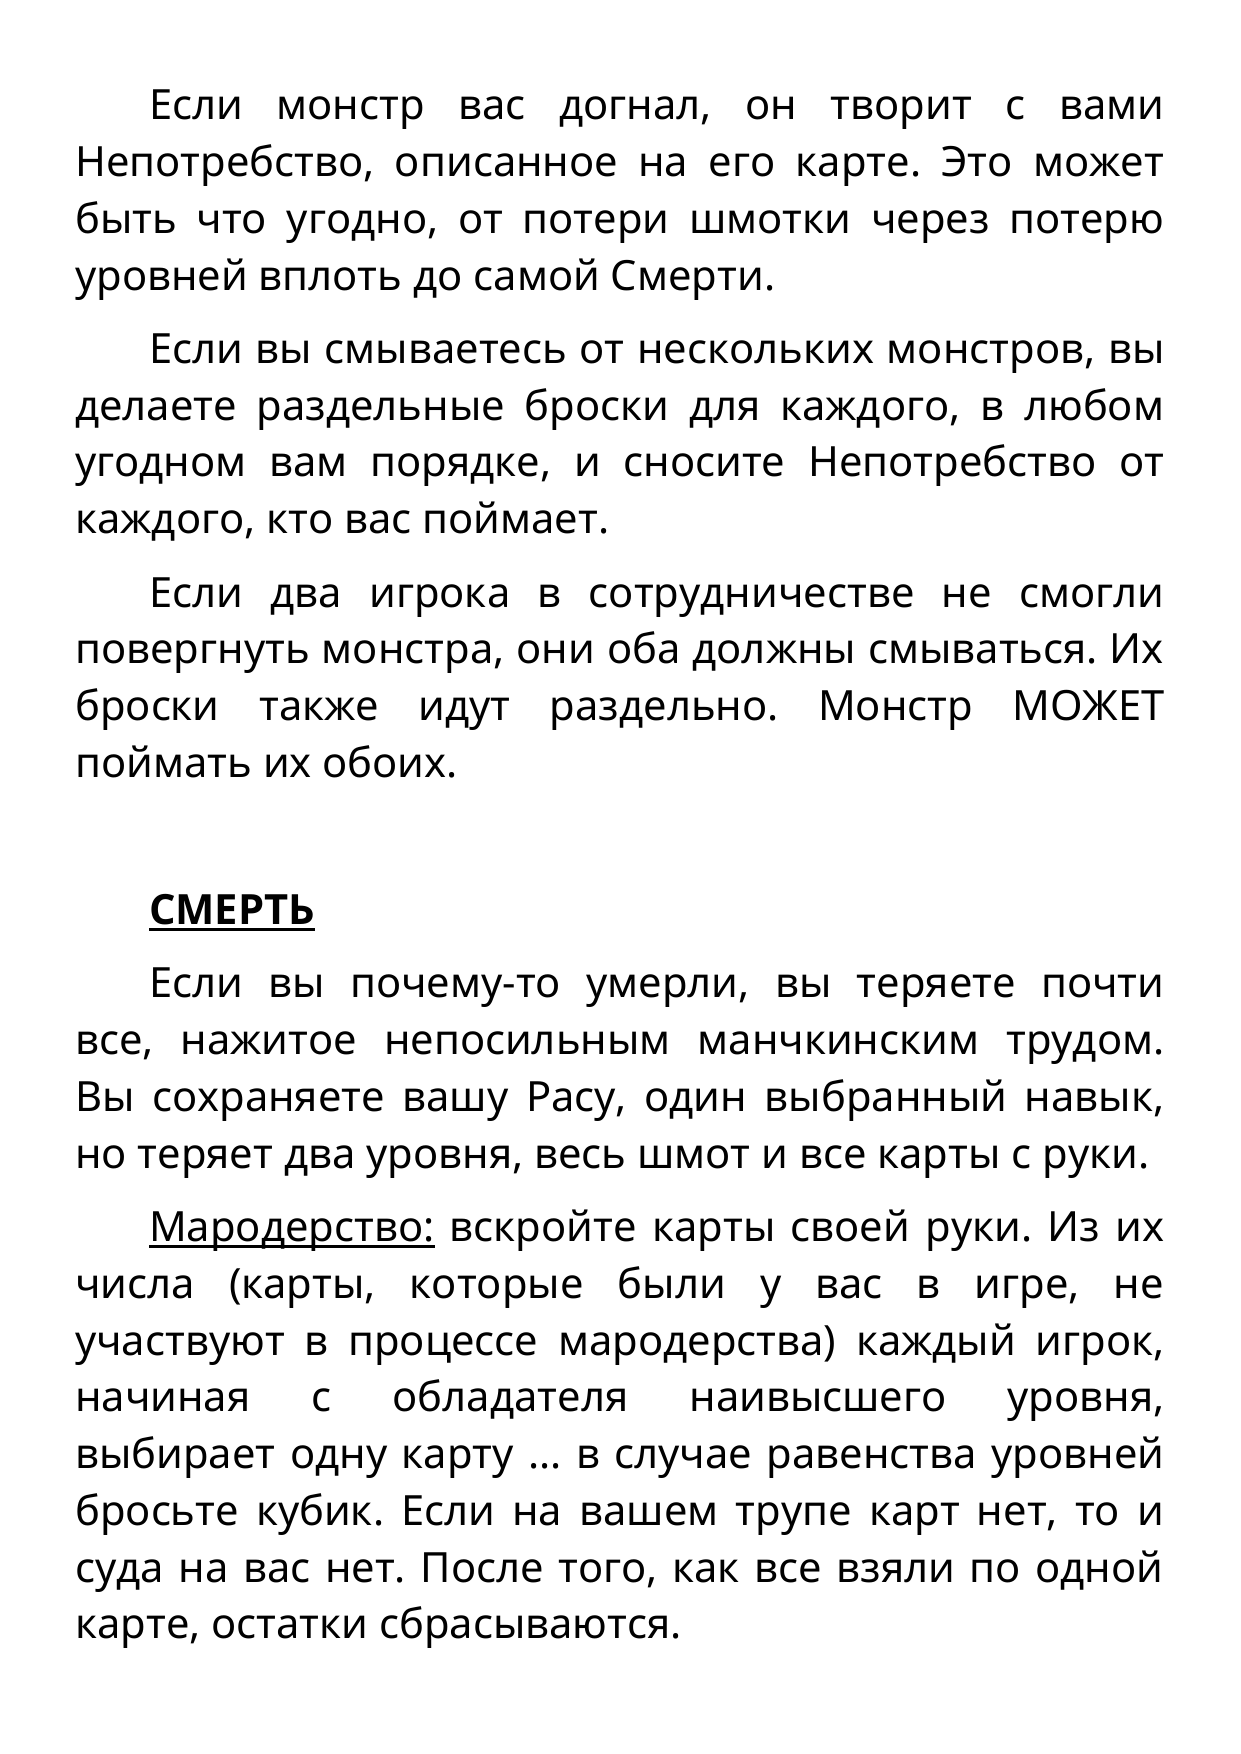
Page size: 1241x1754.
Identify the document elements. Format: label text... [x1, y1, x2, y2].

text Если два игрока в сотрудничестве не смогли повергнуть монстра, они оба должны смываться. Их броски также идут раздельно. Монстр МОЖЕТ поймать их обоих. [75, 562, 1165, 789]
text Если вы почему-то умерли, вы теряете почти все, нажитое непосильным манчкинским трудом. Вы сохраняете вашу Расу, один выбранный навык, но теряет два уровня, весь шмот и все карты с руки. [75, 953, 1165, 1180]
text Если вы смываетесь от нескольких монстров, вы делаете раздельные броски для каждого, в любом угодном вам порядке, и сносите Непотребство от каждого, кто вас поймает. [75, 319, 1165, 546]
text СМЕРТЬ [75, 880, 1165, 936]
text Мародерство: вскройте карты своей руки. Из их числа (карты, которые были у вас в игре, не участвуют в процессе мародерства) каждый игрок, начиная с обладателя наивысшего уровня, выбирает одну карту ... в случае равенства уровней бросьте кубик. Если на вашем трупе карт нет, то и суда на вас нет. После того, как все взяли по одной карте, остатки сбрасываются. [75, 1197, 1165, 1651]
text Если монстр вас догнал, он творит с вами Непотребство, описанное на его карте. Это может быть что угодно, от потери шмотки через потерю уровней вплоть до самой Смерти. [75, 75, 1165, 302]
